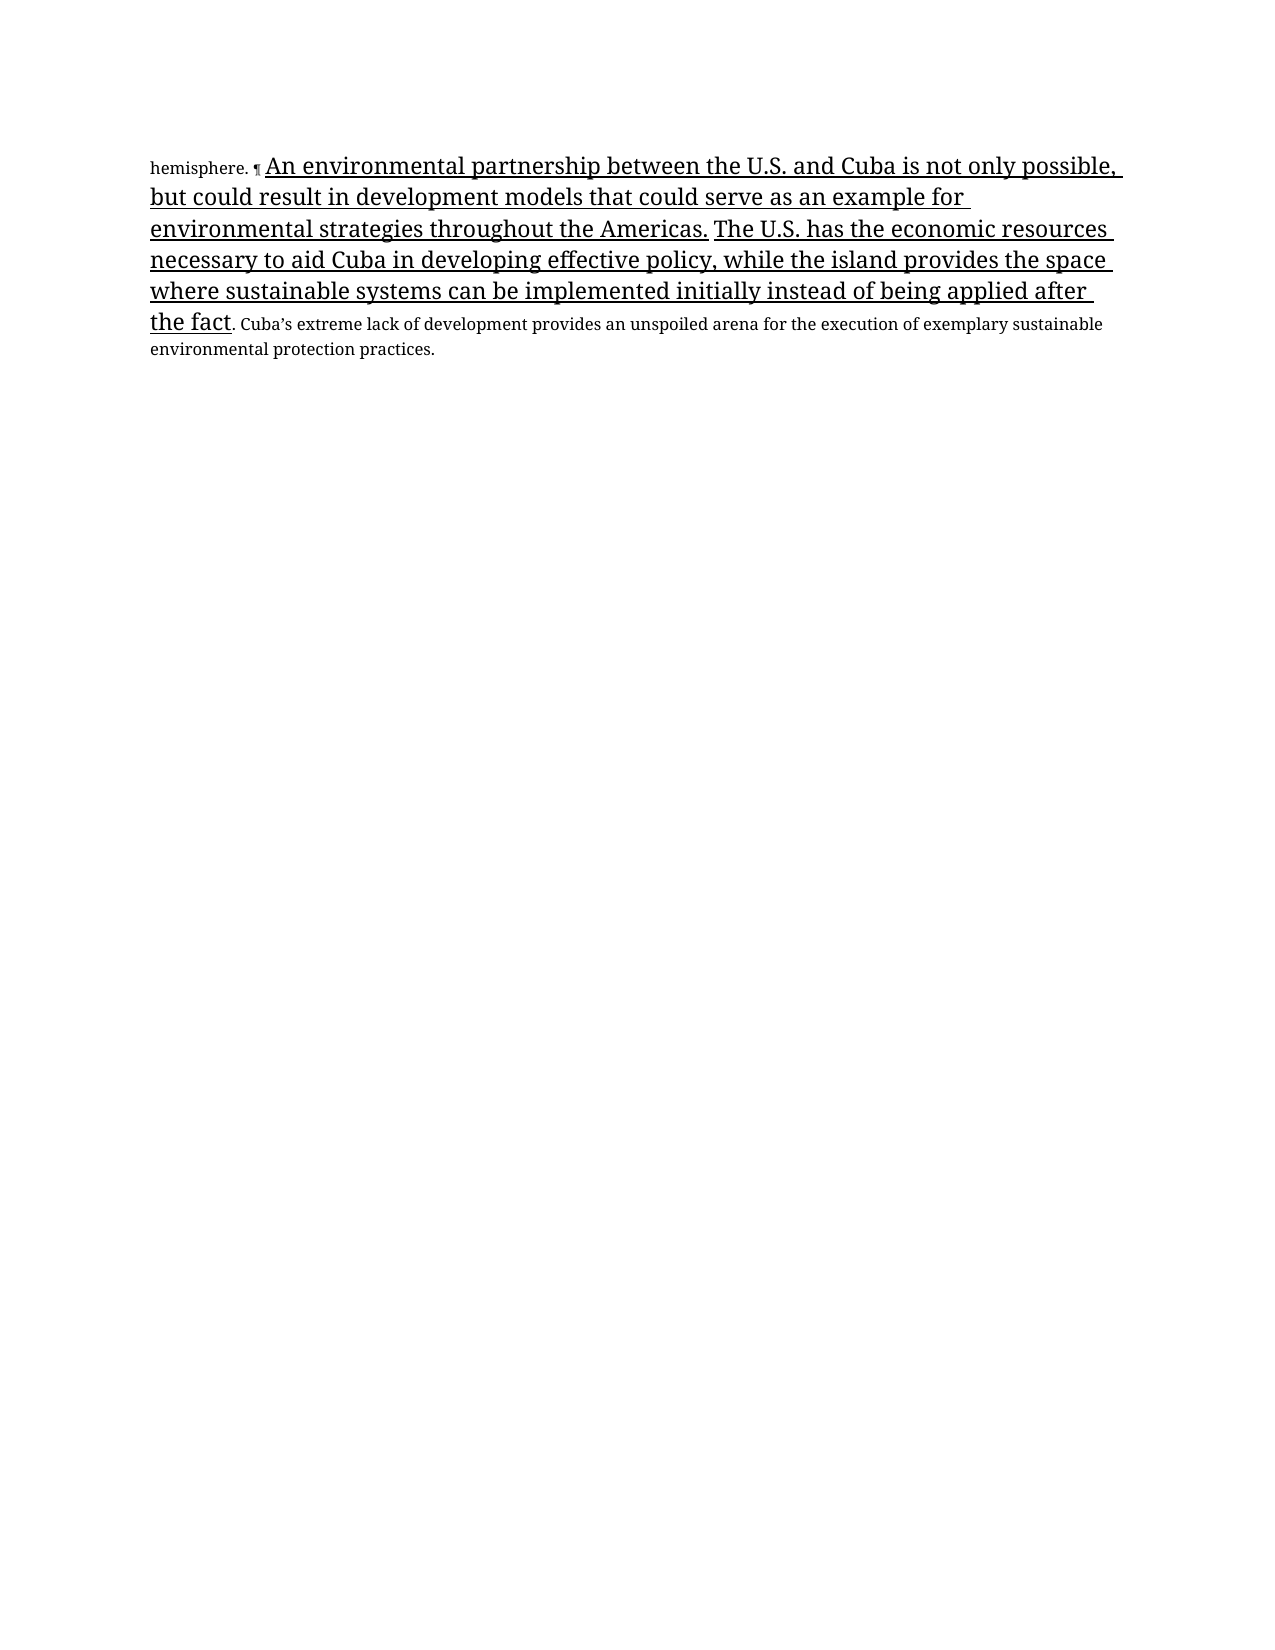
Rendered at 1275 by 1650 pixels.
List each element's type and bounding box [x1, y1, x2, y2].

text [150, 150, 1125, 360]
